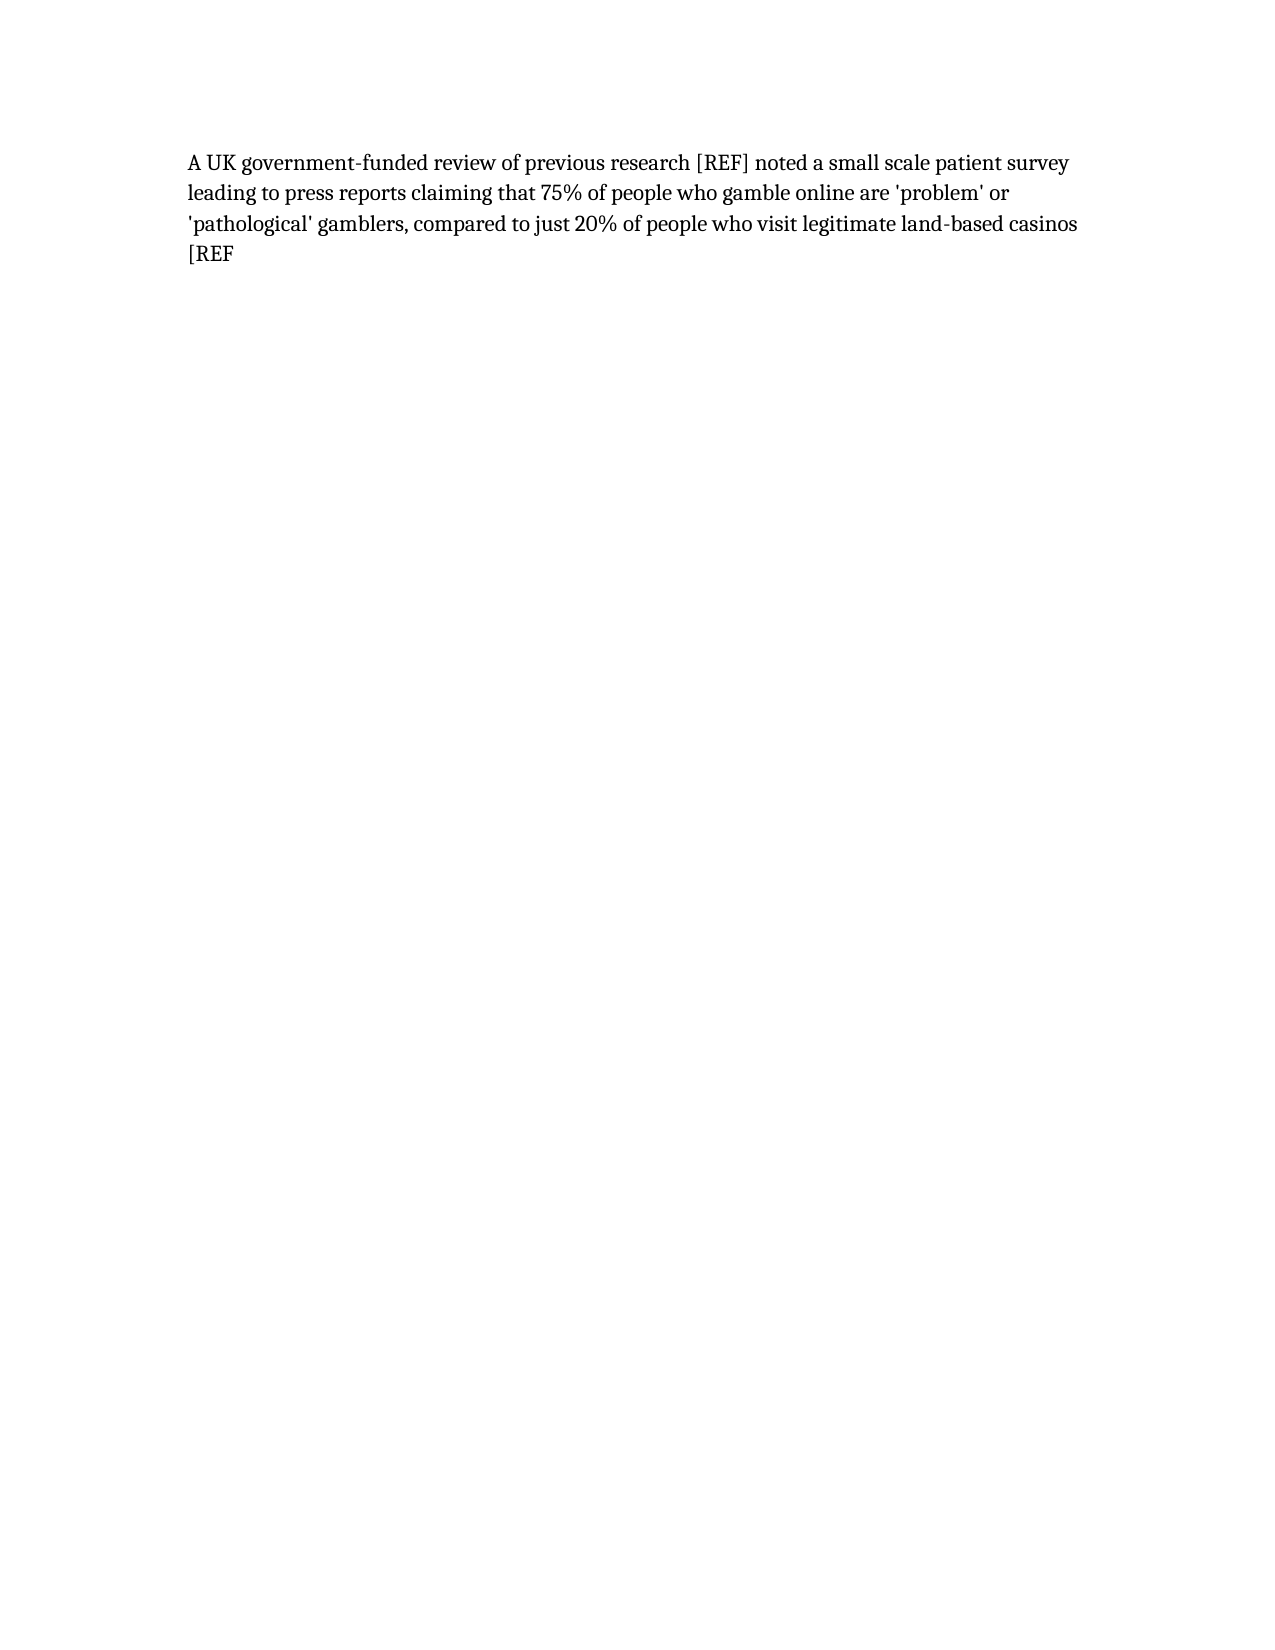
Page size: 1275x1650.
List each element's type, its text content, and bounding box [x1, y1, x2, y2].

text A UK government-funded review of previous research [REF] noted a small scale patient survey leading to press reports claiming that 75% of people who gamble online are 'problem' or 'pathological' gamblers, compared to just 20% of people who visit legitimate land-based casinos [REF [187, 150, 1087, 267]
